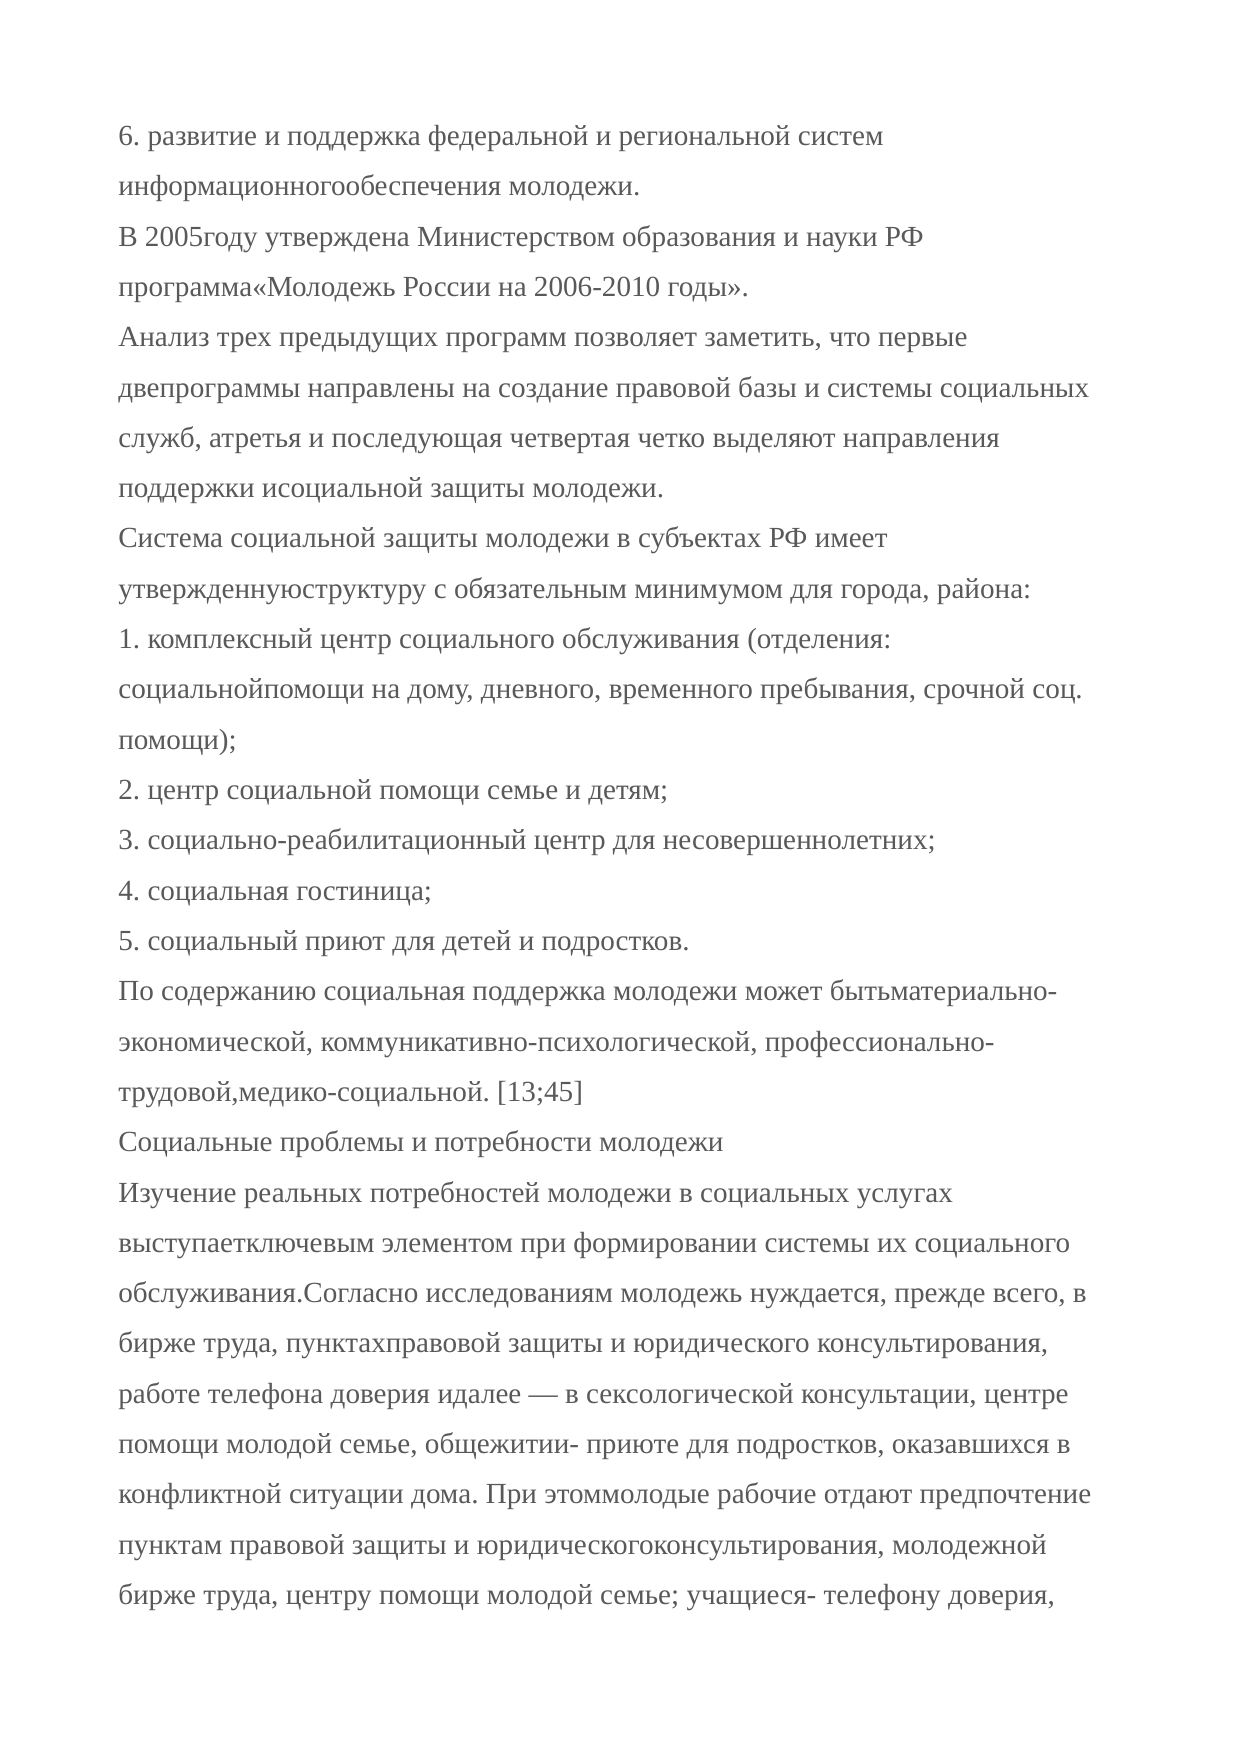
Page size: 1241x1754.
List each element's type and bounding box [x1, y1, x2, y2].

text [118, 118, 1122, 1611]
